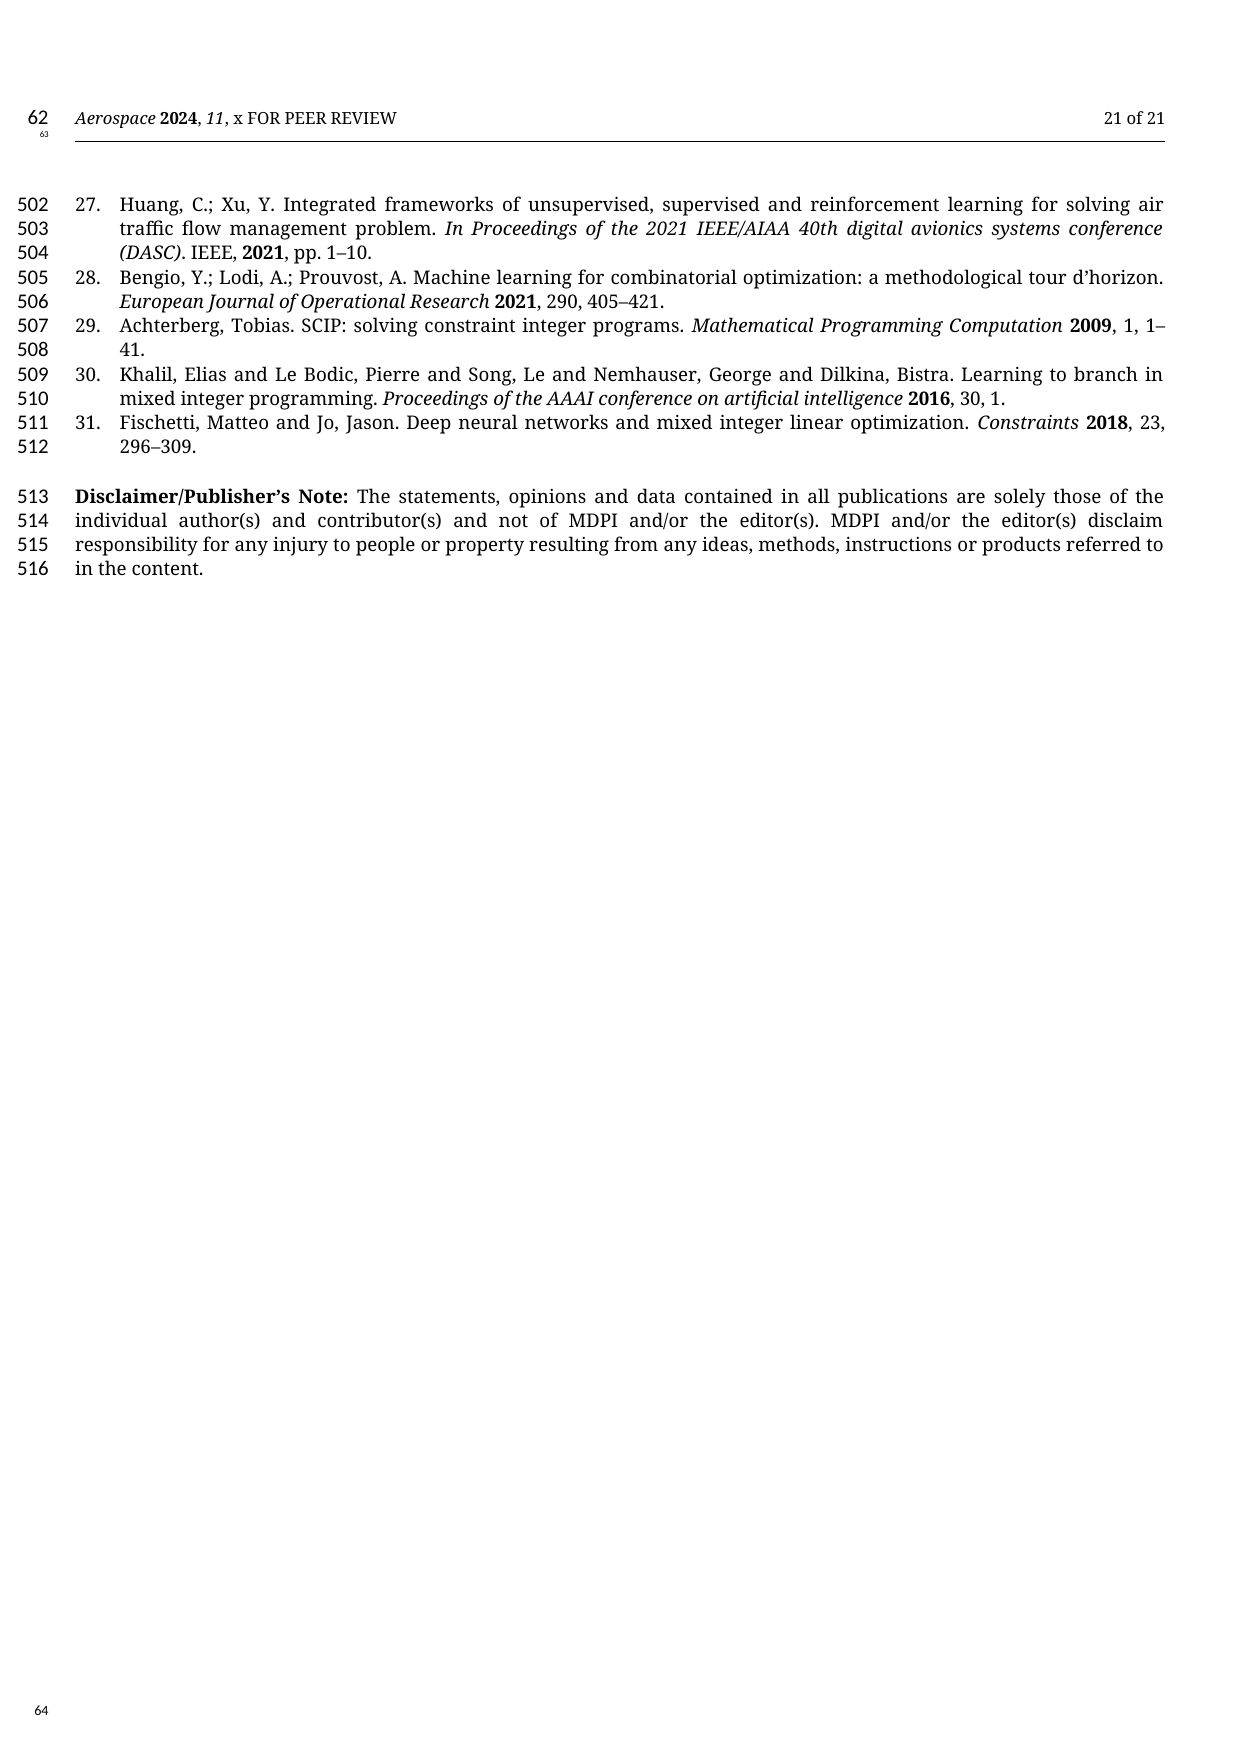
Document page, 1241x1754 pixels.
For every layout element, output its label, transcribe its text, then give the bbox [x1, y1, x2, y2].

list Achterberg, Tobias. SCIP: solving constraint integer programs. Mathematical Programming Computation 2009, 1, 1–41. [75, 314, 1165, 362]
text Disclaimer/Publisher’s Note: The statements, opinions and data contained in all publications are solely those of the individual author(s) and contributor(s) and not of MDPI and/or the editor(s). MDPI and/or the editor(s) disclaim responsibility for any injury to people or property resulting from any ideas, methods, instructions or products referred to in the content. [75, 484, 1165, 581]
list Fischetti, Matteo and Jo, Jason. Deep neural networks and mixed integer linear optimization. Constraints 2018, 23, 296–309. [75, 411, 1165, 459]
list Huang, C.; Xu, Y. Integrated frameworks of unsupervised, supervised and reinforcement learning for solving air traffic flow management problem. In Proceedings of the 2021 IEEE/AIAA 40th digital avionics systems conference (DASC). IEEE, 2021, pp. 1–10. [75, 192, 1165, 265]
list Khalil, Elias and Le Bodic, Pierre and Song, Le and Nemhauser, George and Dilkina, Bistra. Learning to branch in mixed integer programming. Proceedings of the AAAI conference on artificial intelligence 2016, 30, 1. [75, 362, 1165, 411]
list Bengio, Y.; Lodi, A.; Prouvost, A. Machine learning for combinatorial optimization: a methodological tour d’horizon. European Journal of Operational Research 2021, 290, 405–421. [75, 265, 1165, 314]
